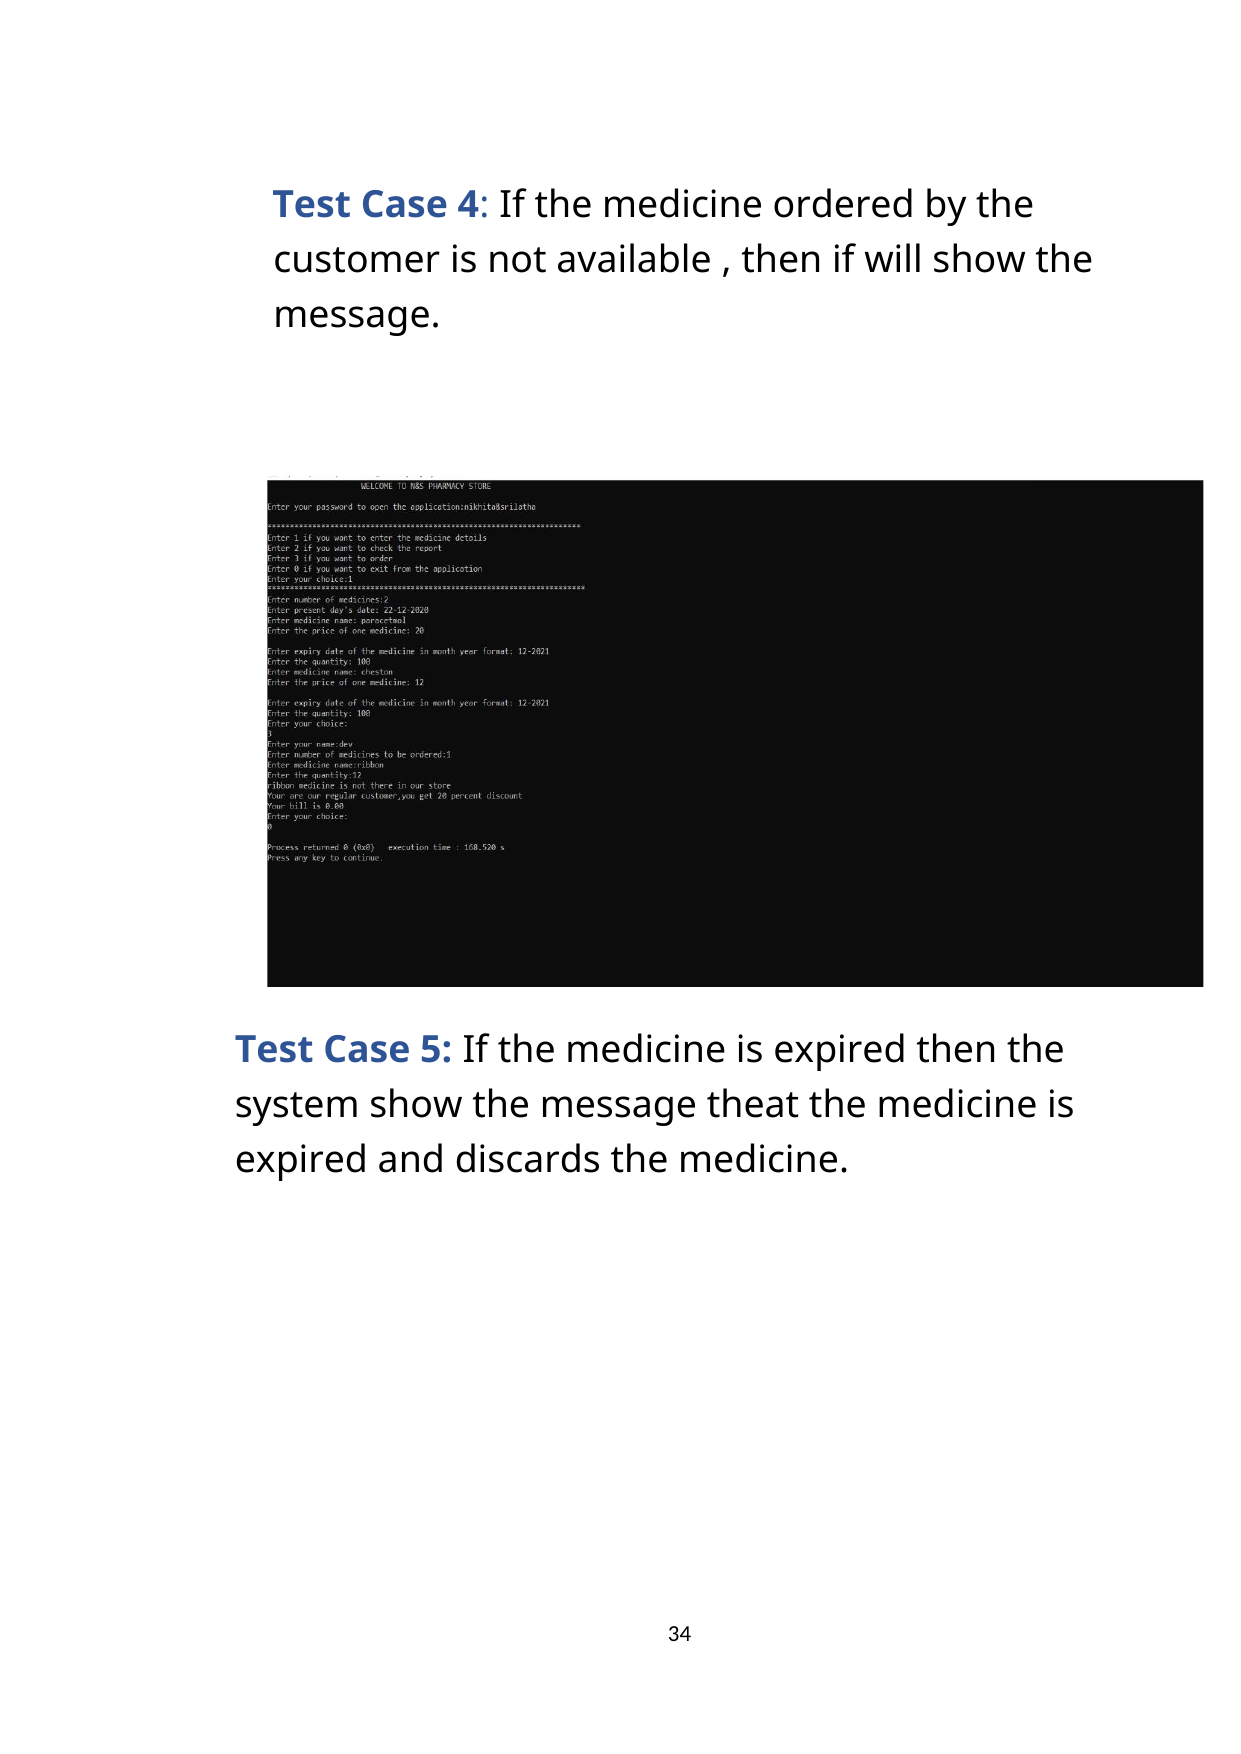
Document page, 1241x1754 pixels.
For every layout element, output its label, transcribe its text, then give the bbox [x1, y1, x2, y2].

text Test Case 5: If the medicine is expired then the system show the message theat the medicine is expired and discards the medicine. [234, 1022, 1171, 1184]
picture [267, 476, 1204, 987]
text Test Case 4: If the medicine ordered by the customer is not available , then if will show the message. [272, 177, 1171, 338]
